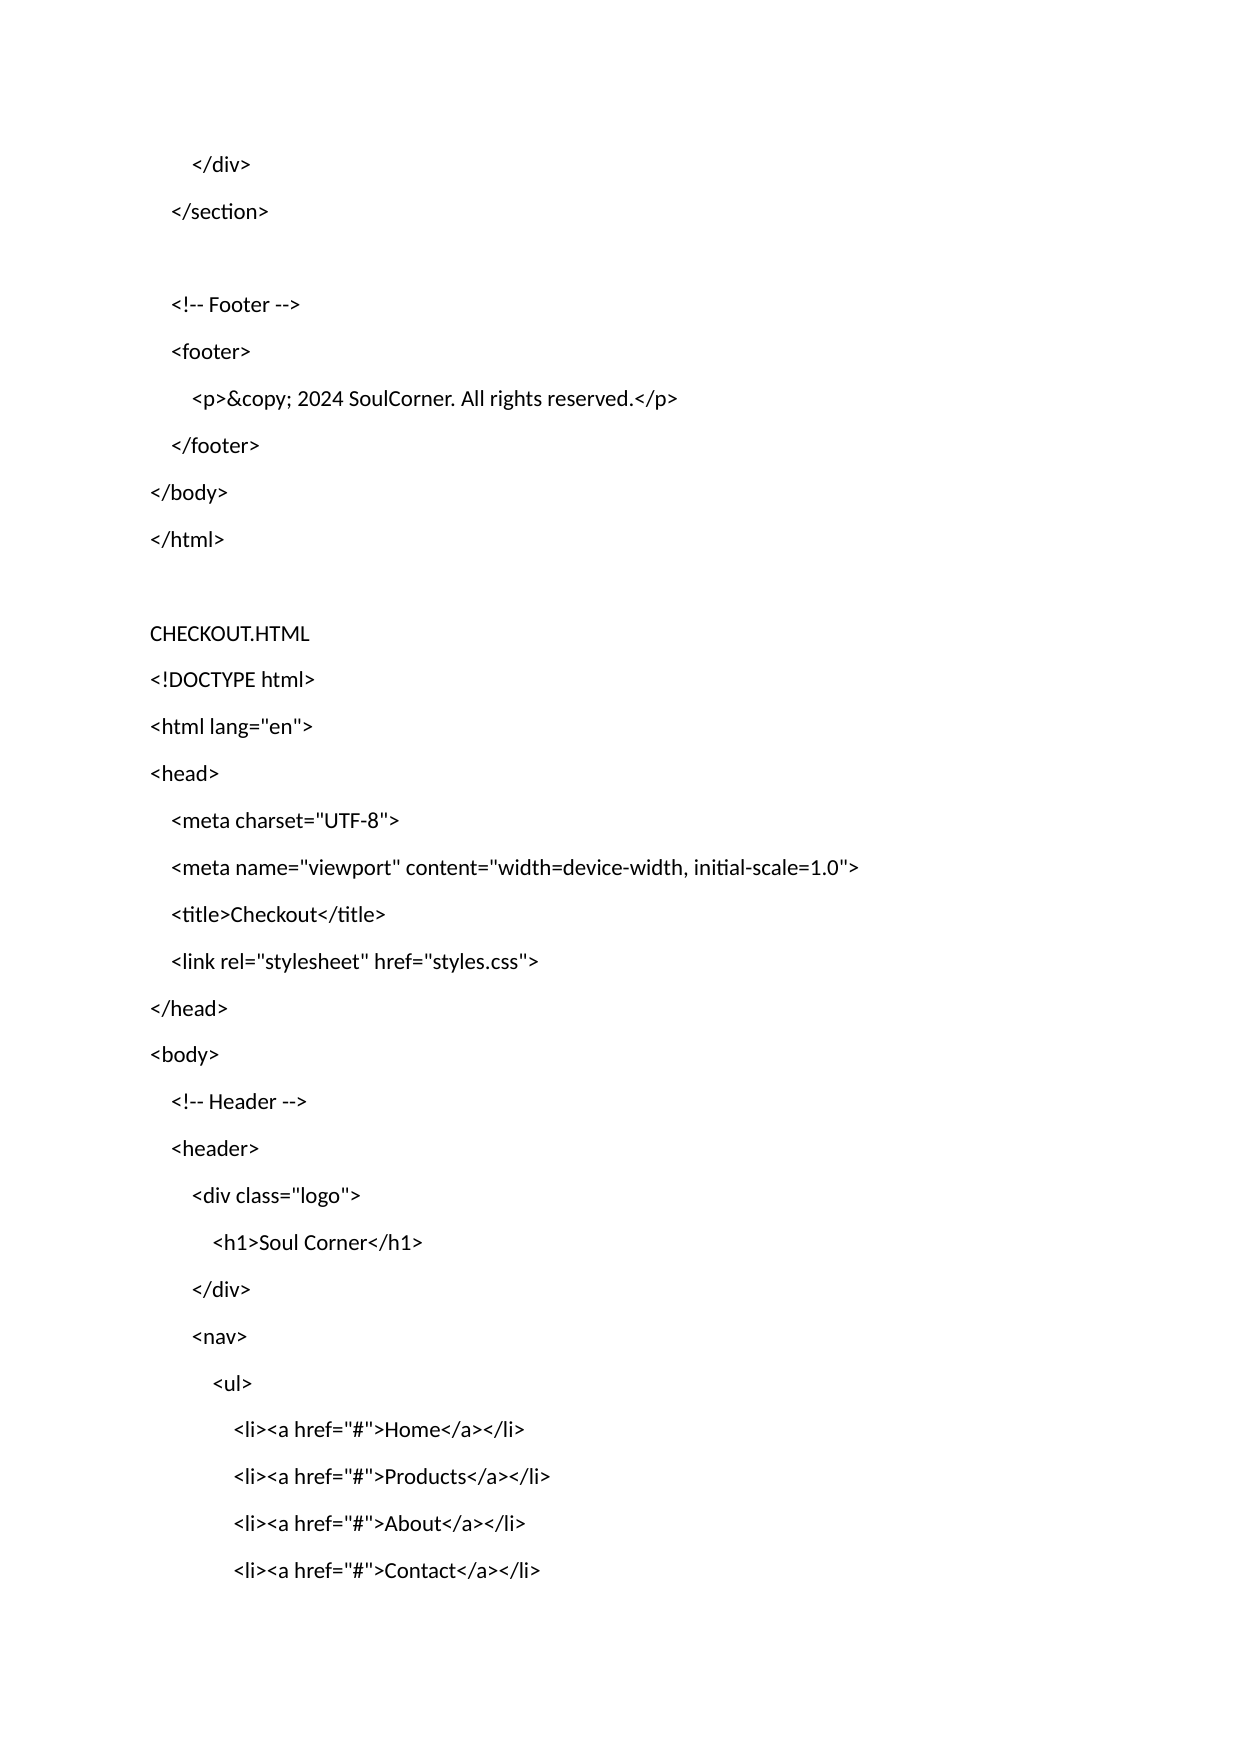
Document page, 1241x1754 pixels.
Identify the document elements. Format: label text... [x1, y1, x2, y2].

text </div> [150, 1275, 1090, 1303]
text <link rel="stylesheet" href="styles.css"> [150, 947, 1090, 975]
text <li><a href="#">Products</a></li> [150, 1462, 1090, 1491]
text <nav> [150, 1322, 1090, 1350]
text <div class="logo"> [150, 1181, 1090, 1209]
text <li><a href="#">Home</a></li> [150, 1416, 1090, 1444]
text </html> [150, 525, 1090, 553]
text <meta charset="UTF-8"> [150, 806, 1090, 834]
text <h1>Soul Corner</h1> [150, 1228, 1090, 1256]
text <!DOCTYPE html> [150, 666, 1090, 694]
text <footer> [150, 337, 1090, 366]
text <!-- Header --> [150, 1087, 1090, 1116]
text <html lang="en"> [150, 712, 1090, 741]
text <head> [150, 759, 1090, 787]
text </body> [150, 478, 1090, 506]
text </section> [150, 197, 1090, 225]
text </div> [150, 150, 1090, 178]
text </footer> [150, 431, 1090, 459]
text <li><a href="#">About</a></li> [150, 1509, 1090, 1537]
text <p>&copy; 2024 SoulCorner. All rights reserved.</p> [150, 384, 1090, 412]
text </head> [150, 994, 1090, 1022]
text <!-- Footer --> [150, 291, 1090, 319]
text <body> [150, 1041, 1090, 1069]
text CHECKOUT.HTML [150, 619, 1090, 647]
text <li><a href="#">Contact</a></li> [150, 1556, 1090, 1584]
text <meta name="viewport" content="width=device-width, initial-scale=1.0"> [150, 853, 1090, 881]
text <header> [150, 1134, 1090, 1162]
text <ul> [150, 1369, 1090, 1397]
text <title>Checkout</title> [150, 900, 1090, 928]
